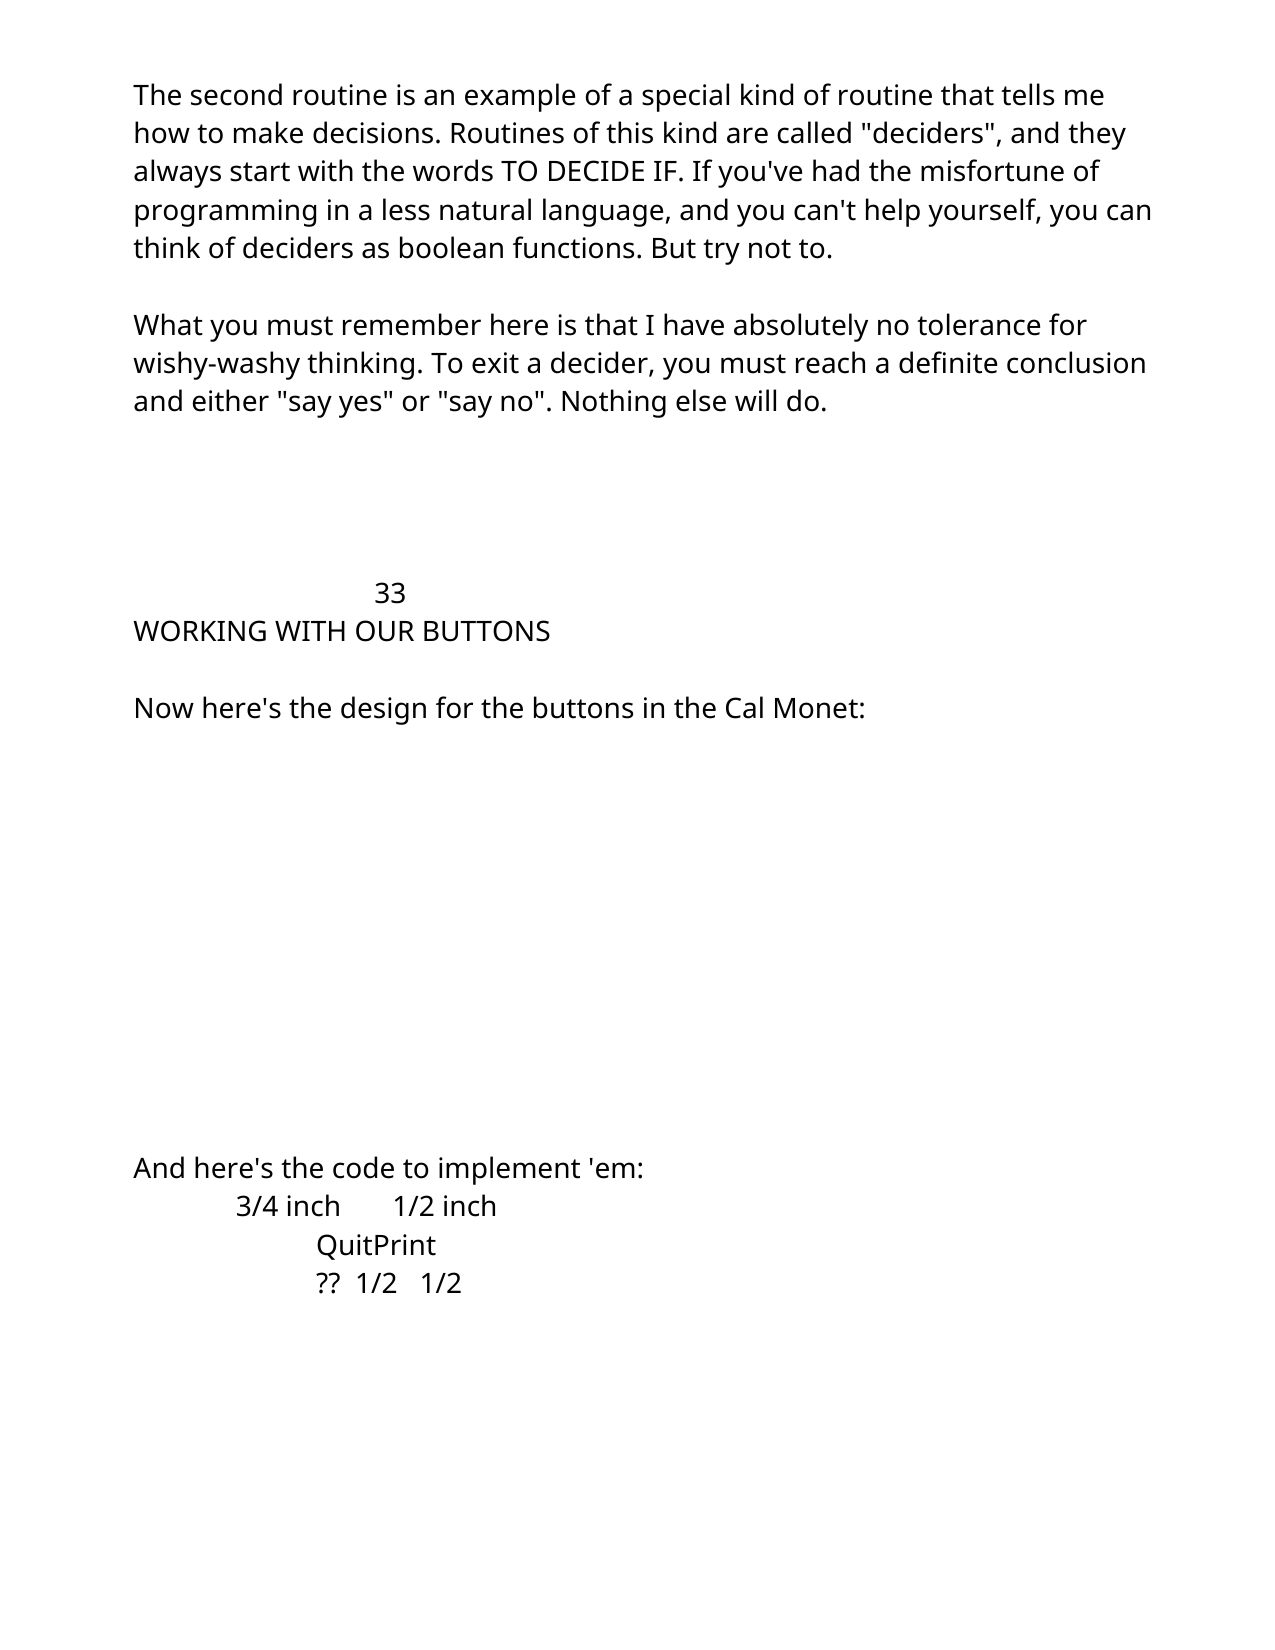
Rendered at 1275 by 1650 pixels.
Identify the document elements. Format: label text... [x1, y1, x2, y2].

text 33 [75, 573, 1200, 612]
text think of deciders as boolean functions. But try not to. [75, 228, 1200, 267]
text ?? 1/2 1/2 [75, 1263, 1200, 1302]
text What you must remember here is that I have absolutely no tolerance for [75, 305, 1200, 343]
text always start with the words TO DECIDE IF. If you've had the misfortune of [75, 152, 1200, 190]
text 3/4 inch 1/2 inch [75, 1187, 1200, 1225]
text how to make decisions. Routines of this kind are called "deciders", and they [75, 113, 1200, 152]
text The second routine is an example of a special kind of routine that tells me [75, 75, 1200, 113]
text WORKING WITH OUR BUTTONS [75, 612, 1200, 650]
text wishy-washy thinking. To exit a decider, you must reach a definite conclusion [75, 343, 1200, 382]
text Now here's the design for the buttons in the Cal Monet: [75, 688, 1200, 727]
text And here's the code to implement 'em: [75, 1148, 1200, 1187]
text programming in a less natural language, and you can't help yourself, you can [75, 190, 1200, 228]
text QuitPrint [75, 1225, 1200, 1263]
text and either "say yes" or "say no". Nothing else will do. [75, 382, 1200, 420]
